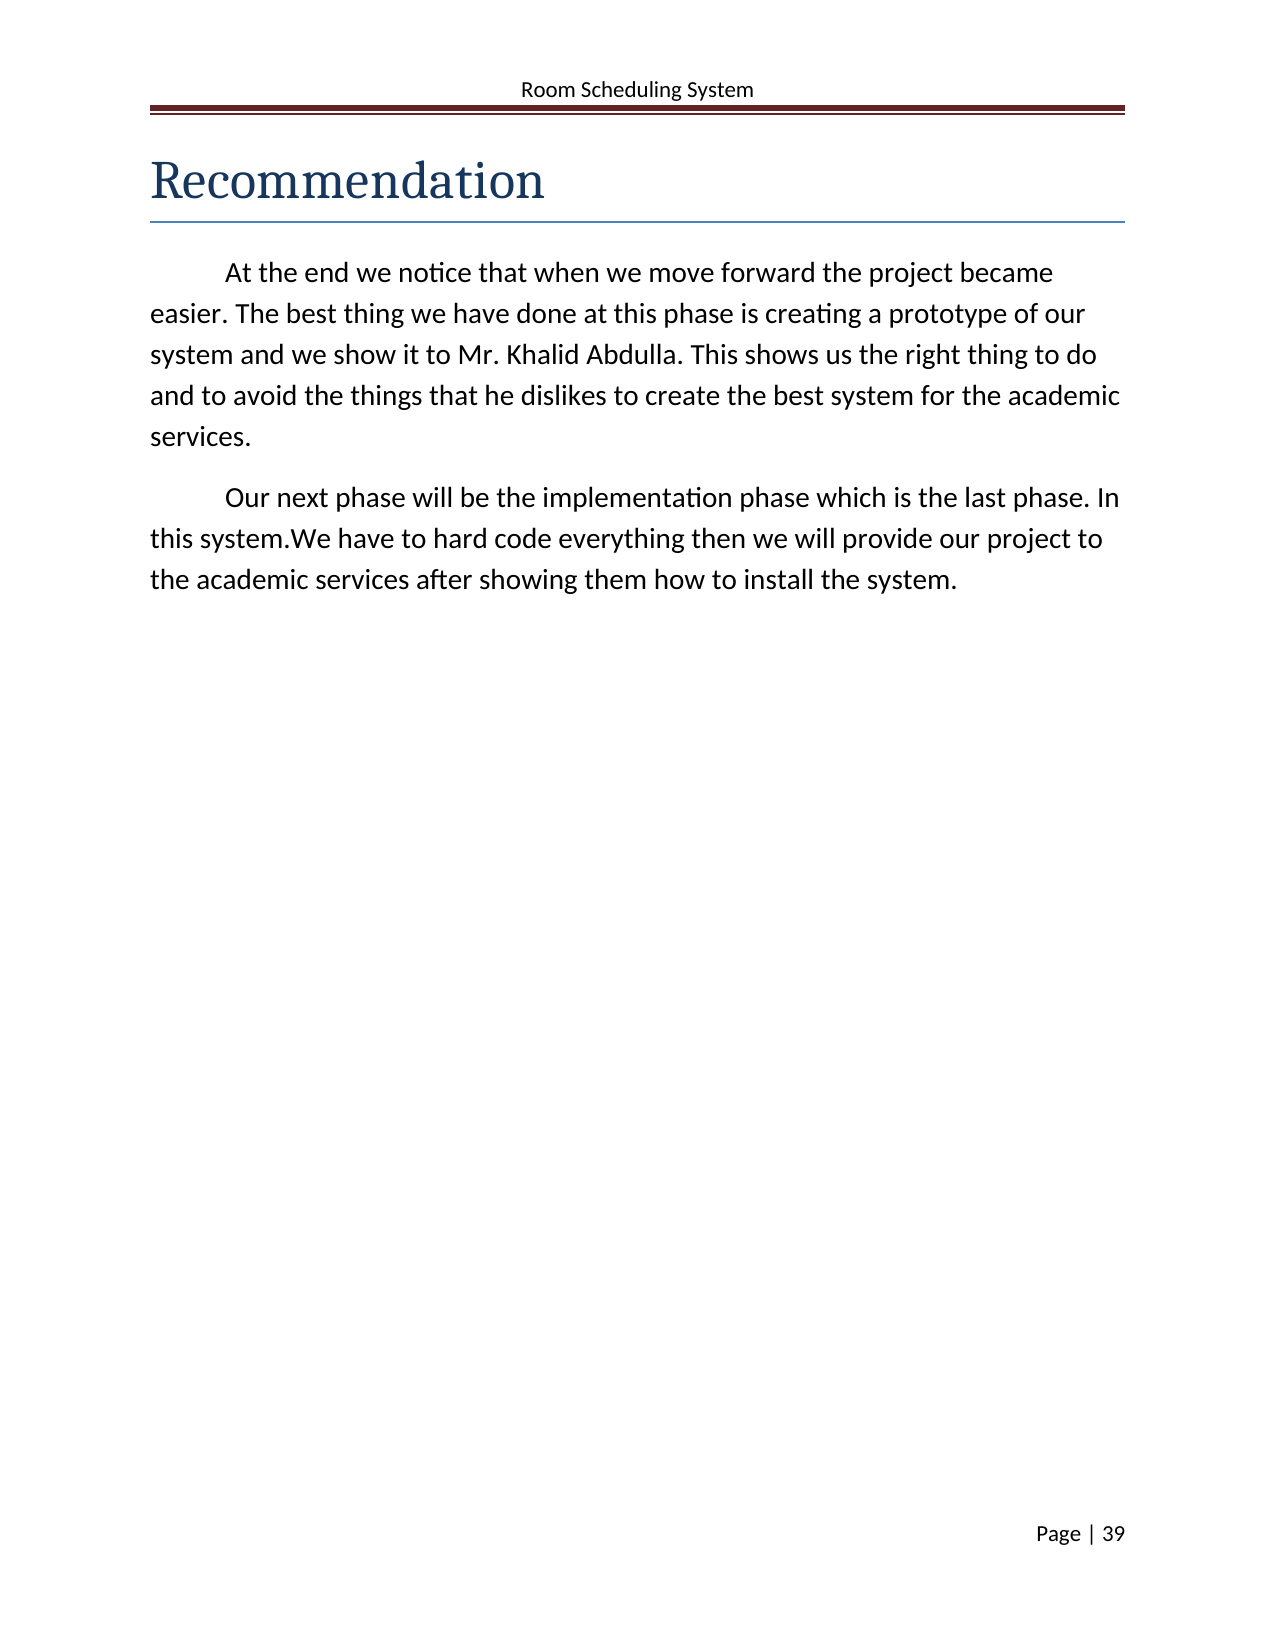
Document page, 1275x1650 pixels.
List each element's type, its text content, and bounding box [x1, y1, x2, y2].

text At the end we notice that when we move forward the project became easier. The best thing we have done at this phase is creating a prototype of our system and we show it to Mr. Khalid Abdulla. This shows us the right thing to do and to avoid the things that he dislikes to create the best system for the academic services. [150, 254, 1125, 453]
title Recommendation [150, 150, 1125, 221]
text Our next phase will be the implementation phase which is the last phase. In this system.We have to hard code everything then we will provide our project to the academic services after showing them how to install the system. [150, 479, 1125, 597]
